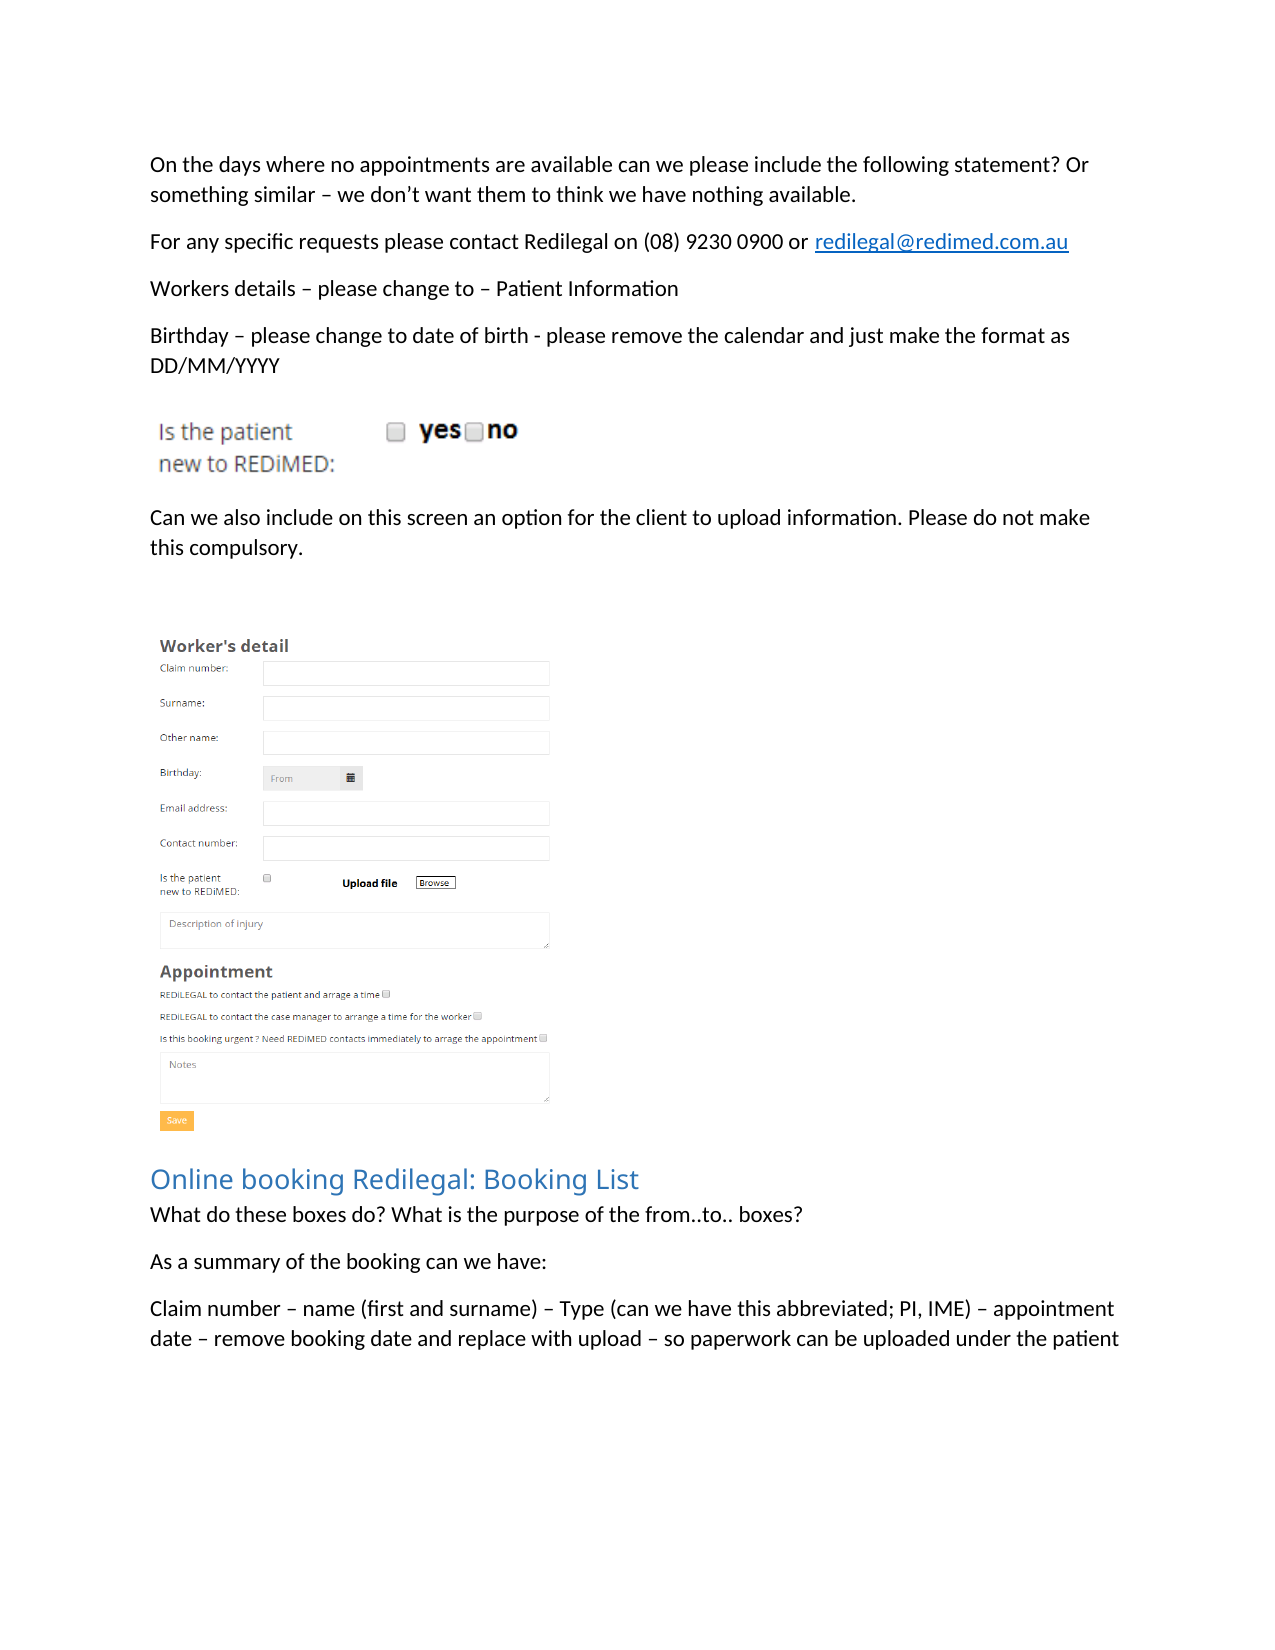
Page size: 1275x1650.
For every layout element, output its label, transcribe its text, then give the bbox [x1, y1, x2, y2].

text For any specific requests please contact Redilegal on (08) 9230 0900 or redilegal@redimed.com.au [150, 227, 1125, 255]
picture [150, 627, 559, 1142]
text As a summary of the booking can we have: [150, 1247, 1125, 1275]
picture [150, 397, 534, 485]
subtitle Online booking Redilegal: Booking List [150, 1160, 1125, 1197]
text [150, 1294, 1125, 1352]
text What do these boxes do? What is the purpose of the from..to.. boxes? [150, 1200, 1125, 1228]
text Can we also include on this screen an option for the client to upload information. Please do not make this compulsory. [150, 503, 1125, 561]
text On the days where no appointments are available can we please include the following statement? Or something similar – we don’t want them to think we have nothing available. [150, 150, 1125, 208]
text Birthday – please change to date of birth - please remove the calendar and just make the format as DD/MM/YYYY [150, 321, 1125, 379]
text Workers details – please change to – Patient Information [150, 274, 1125, 302]
